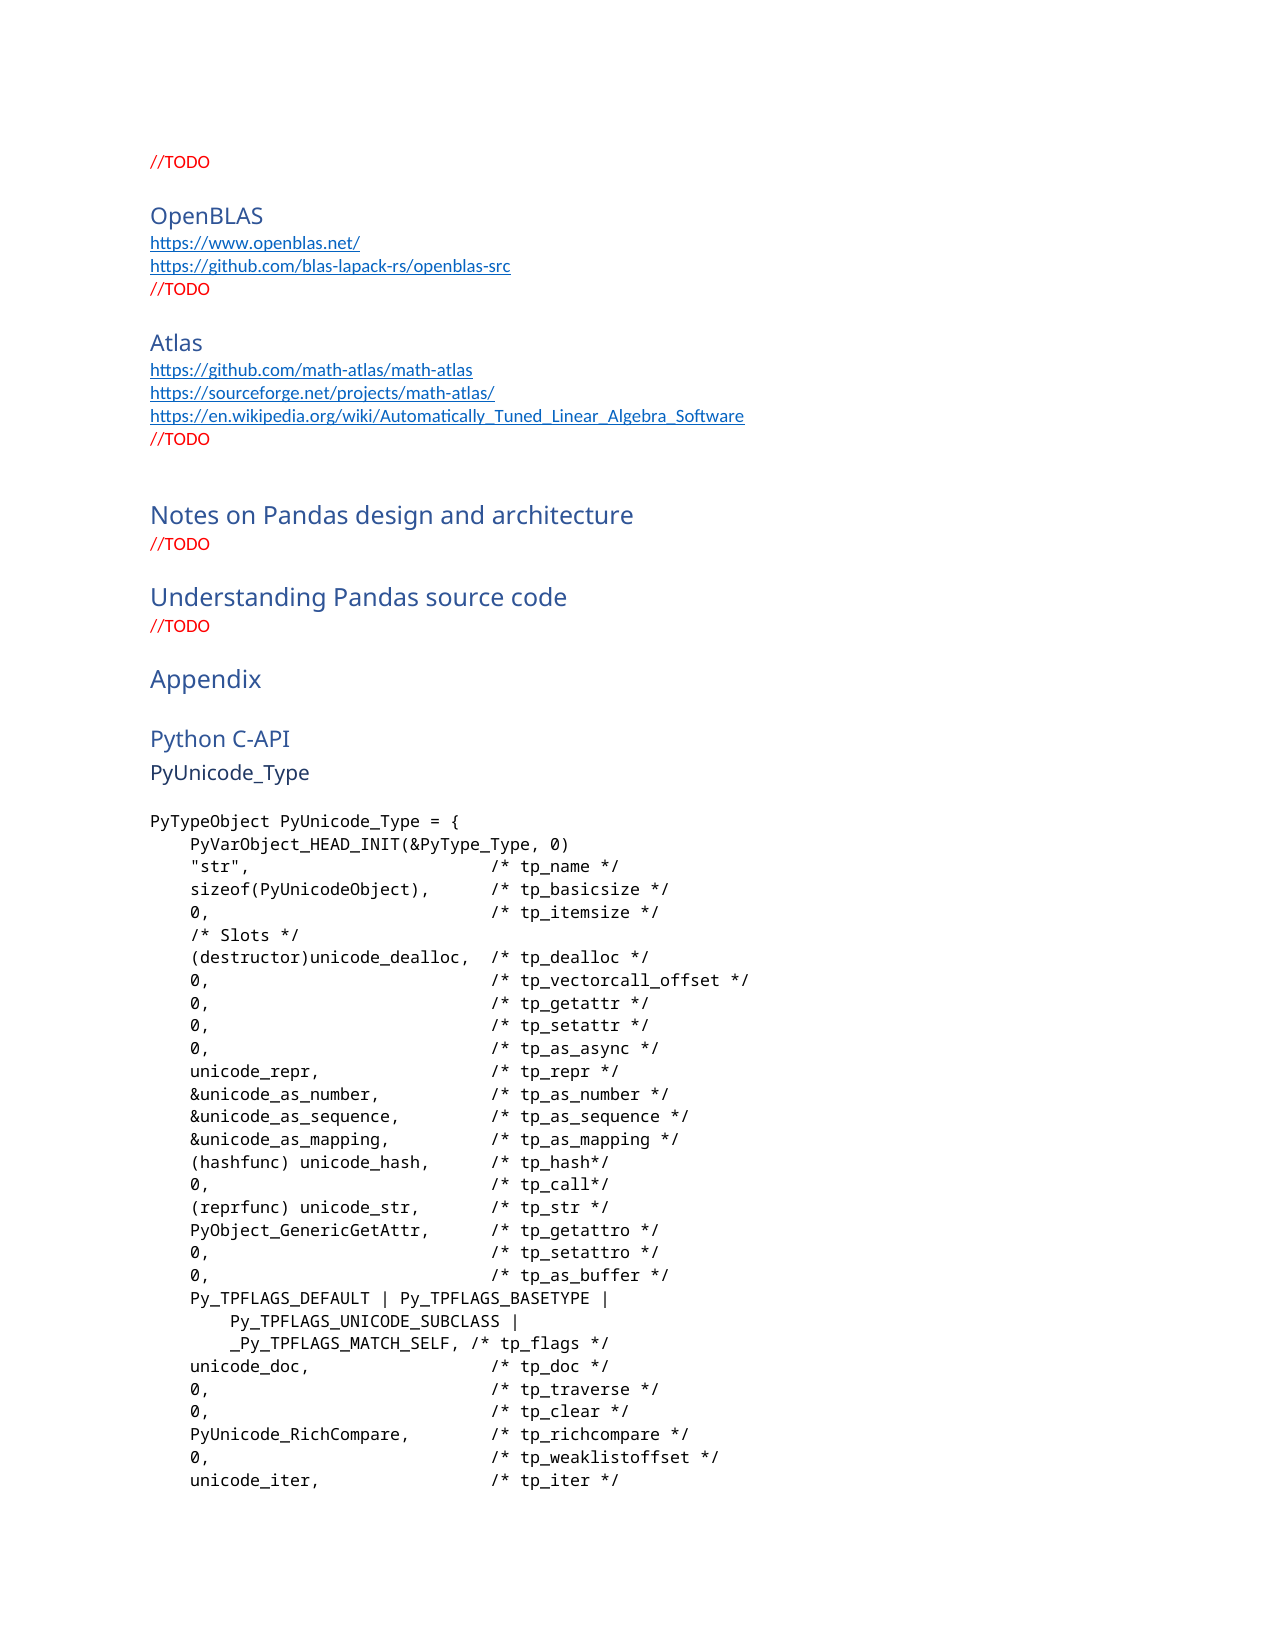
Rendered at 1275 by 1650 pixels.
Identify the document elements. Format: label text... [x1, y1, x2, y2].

text PyTypeObject PyUnicode_Type = { [150, 809, 1125, 832]
text https://github.com/math-atlas/math-atlas [150, 358, 1125, 381]
text //TODO [150, 532, 1125, 555]
text unicode_doc, /* tp_doc */ [150, 1354, 1125, 1377]
text https://www.openblas.net/ [150, 231, 1125, 254]
subtitle Appendix [150, 662, 1125, 696]
subtitle Python C-API [150, 723, 1125, 754]
text /* Slots */ [150, 923, 1125, 946]
text 0, /* tp_setattr */ [150, 1014, 1125, 1037]
text //TODO [150, 427, 1125, 450]
text //TODO [150, 614, 1125, 637]
text //TODO [150, 150, 1125, 173]
text 0, /* tp_weaklistoffset */ [150, 1445, 1125, 1468]
text https://github.com/blas-lapack-rs/openblas-src [150, 254, 1125, 277]
text Py_TPFLAGS_DEFAULT | Py_TPFLAGS_BASETYPE | [150, 1286, 1125, 1309]
text unicode_repr, /* tp_repr */ [150, 1059, 1125, 1082]
text 0, /* tp_getattr */ [150, 991, 1125, 1014]
text PyObject_GenericGetAttr, /* tp_getattro */ [150, 1218, 1125, 1241]
subtitle PyUnicode_Type [150, 758, 1125, 787]
text https://sourceforge.net/projects/math-atlas/ [150, 381, 1125, 404]
text 0, /* tp_as_async */ [150, 1037, 1125, 1059]
text (destructor)unicode_dealloc, /* tp_dealloc */ [150, 946, 1125, 968]
text (reprfunc) unicode_str, /* tp_str */ [150, 1196, 1125, 1218]
subtitle Atlas [150, 327, 1125, 358]
text https://en.wikipedia.org/wiki/Automatically_Tuned_Linear_Algebra_Software [150, 404, 1125, 427]
text Py_TPFLAGS_UNICODE_SUBCLASS | [150, 1309, 1125, 1332]
subtitle Understanding Pandas source code [150, 580, 1125, 614]
text 0, /* tp_traverse */ [150, 1377, 1125, 1400]
text 0, /* tp_call*/ [150, 1173, 1125, 1196]
text PyUnicode_RichCompare, /* tp_richcompare */ [150, 1423, 1125, 1445]
text 0, /* tp_setattro */ [150, 1241, 1125, 1264]
subtitle OpenBLAS [150, 200, 1125, 231]
text (hashfunc) unicode_hash, /* tp_hash*/ [150, 1150, 1125, 1173]
text 0, /* tp_itemsize */ [150, 900, 1125, 923]
text //TODO [150, 277, 1125, 300]
text "str", /* tp_name */ [150, 855, 1125, 878]
text &unicode_as_sequence, /* tp_as_sequence */ [150, 1105, 1125, 1127]
text _Py_TPFLAGS_MATCH_SELF, /* tp_flags */ [150, 1332, 1125, 1354]
text PyVarObject_HEAD_INIT(&PyType_Type, 0) [150, 832, 1125, 855]
text 0, /* tp_as_buffer */ [150, 1264, 1125, 1286]
text 0, /* tp_vectorcall_offset */ [150, 968, 1125, 991]
text &unicode_as_mapping, /* tp_as_mapping */ [150, 1127, 1125, 1150]
text &unicode_as_number, /* tp_as_number */ [150, 1082, 1125, 1105]
subtitle Notes on Pandas design and architecture [150, 498, 1125, 532]
text 0, /* tp_clear */ [150, 1400, 1125, 1423]
text sizeof(PyUnicodeObject), /* tp_basicsize */ [150, 878, 1125, 900]
text unicode_iter, /* tp_iter */ [150, 1468, 1125, 1491]
